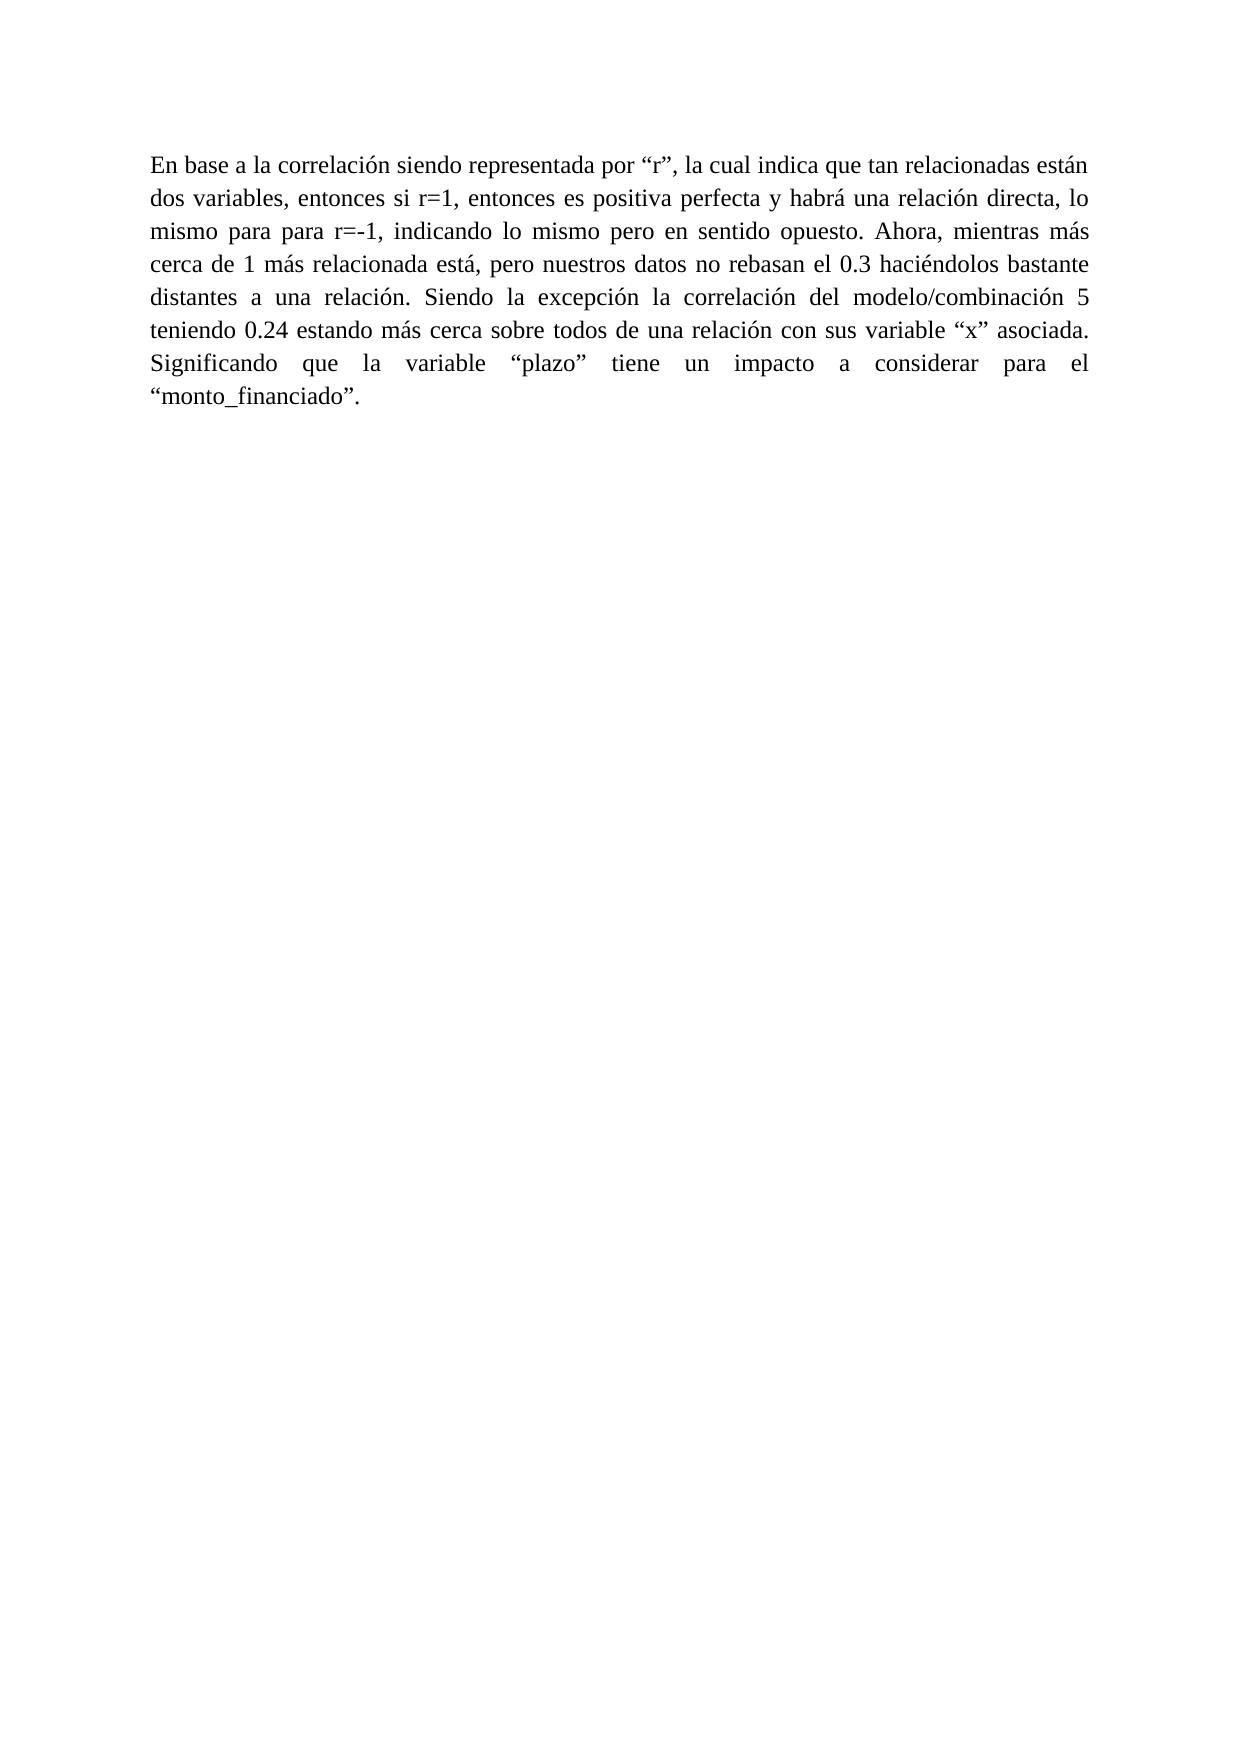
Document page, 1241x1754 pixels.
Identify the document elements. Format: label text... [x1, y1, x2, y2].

text En base a la correlación siendo representada por “r”, la cual indica que tan relacionadas están dos variables, entonces si r=1, entonces es positiva perfecta y habrá una relación directa, lo mismo para para r=-1, indicando lo mismo pero en sentido opuesto. Ahora, mientras más cerca de 1 más relacionada está, pero nuestros datos no rebasan el 0.3 haciéndolos bastante distantes a una relación. Siendo la excepción la correlación del modelo/combinación 5 teniendo 0.24 estando más cerca sobre todos de una relación con sus variable “x” asociada. Significando que la variable “plazo” tiene un impacto a considerar para el “monto_financiado”. [150, 150, 1090, 410]
